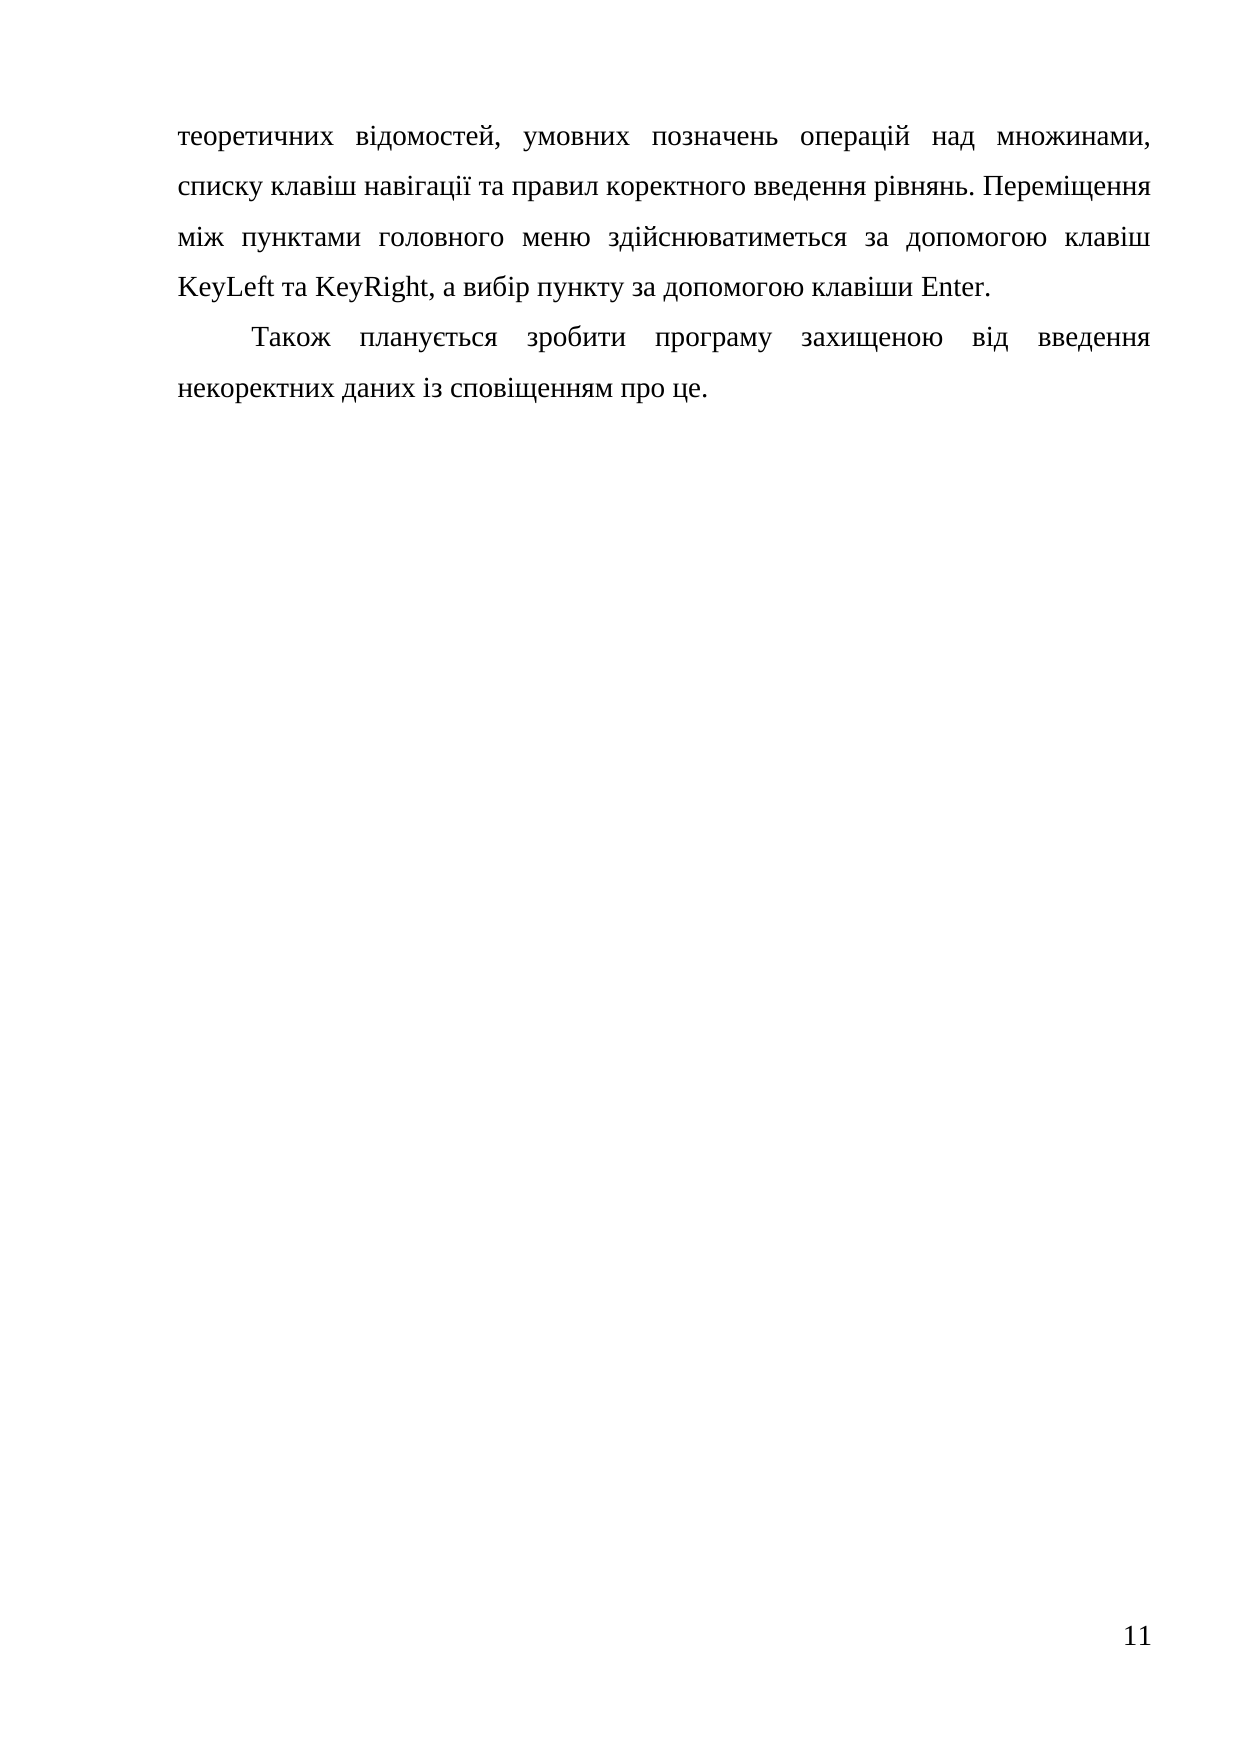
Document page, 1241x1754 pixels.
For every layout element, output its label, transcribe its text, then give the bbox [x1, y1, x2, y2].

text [177, 118, 1152, 303]
text Також планується зробити програму захищеною від введення некоректних даних із сповіщенням про це. [177, 319, 1152, 403]
